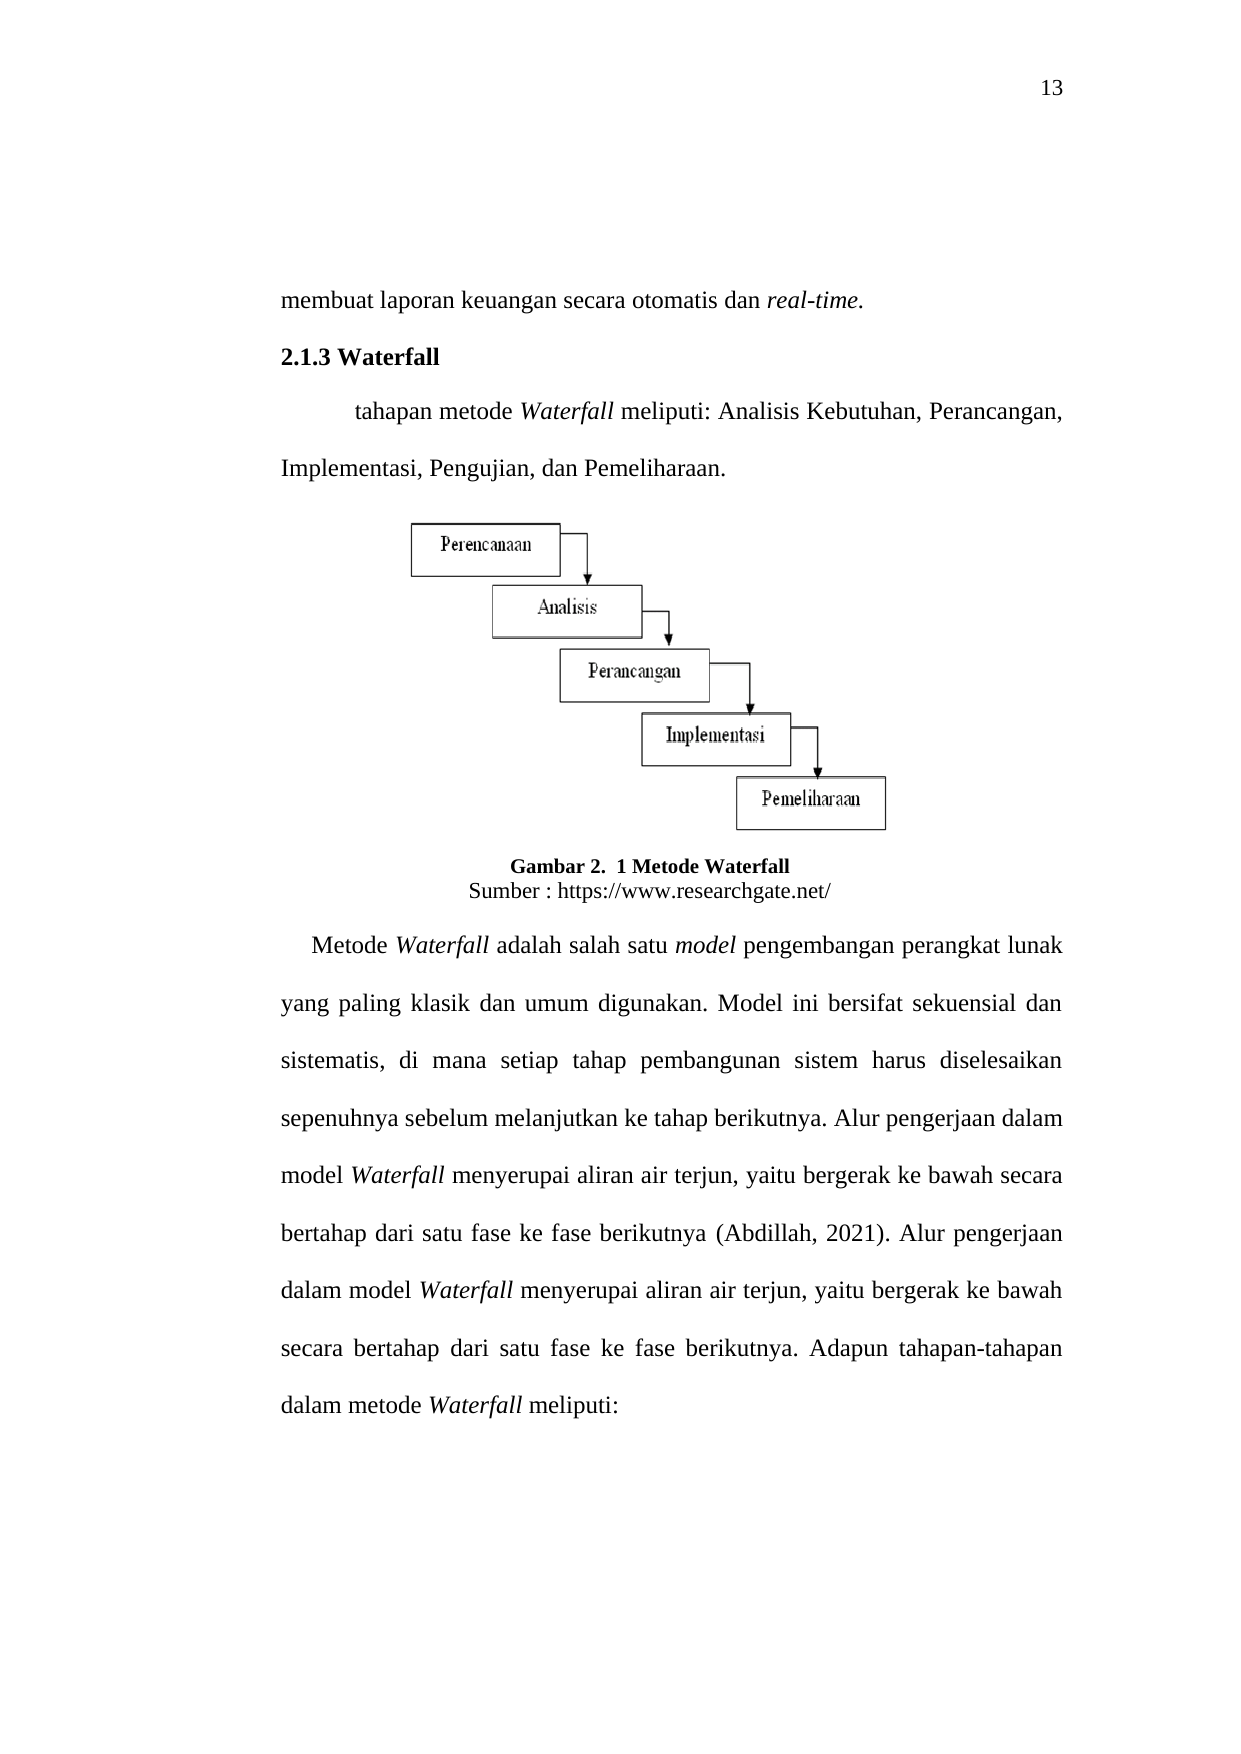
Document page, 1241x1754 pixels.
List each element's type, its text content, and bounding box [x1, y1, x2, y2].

text 2.1.3 Waterfall [281, 342, 1063, 371]
text Metode Waterfall adalah salah satu model pengembangan perangkat lunak yang paling klasik dan umum digunakan. Model ini bersifat sekuensial dan sistematis, di mana setiap tahap pembangunan sistem harus diselesaikan sepenuhnya sebelum melanjutkan ke tahap berikutnya. Alur pengerjaan dalam model Waterfall menyerupai aliran air terjun, yaitu bergerak ke bawah secara bertahap dari satu fase ke fase berikutnya . Alur pengerjaan dalam model Waterfall menyerupai aliran air terjun, yaitu bergerak ke bawah secara bertahap dari satu fase ke fase berikutnya. Adapun tahapan-tahapan dalam metode Waterfall meliputi: [281, 930, 1063, 1419]
picture [398, 511, 898, 841]
text Sumber : https://www.researchgate.net/ [236, 878, 1063, 904]
text tahapan metode Waterfall meliputi: Analisis Kebutuhan, Perancangan, Implementasi, Pengujian, dan Pemeliharaan. [281, 396, 1063, 482]
text Gambar 2. 1 Metode Waterfall [236, 853, 1063, 878]
